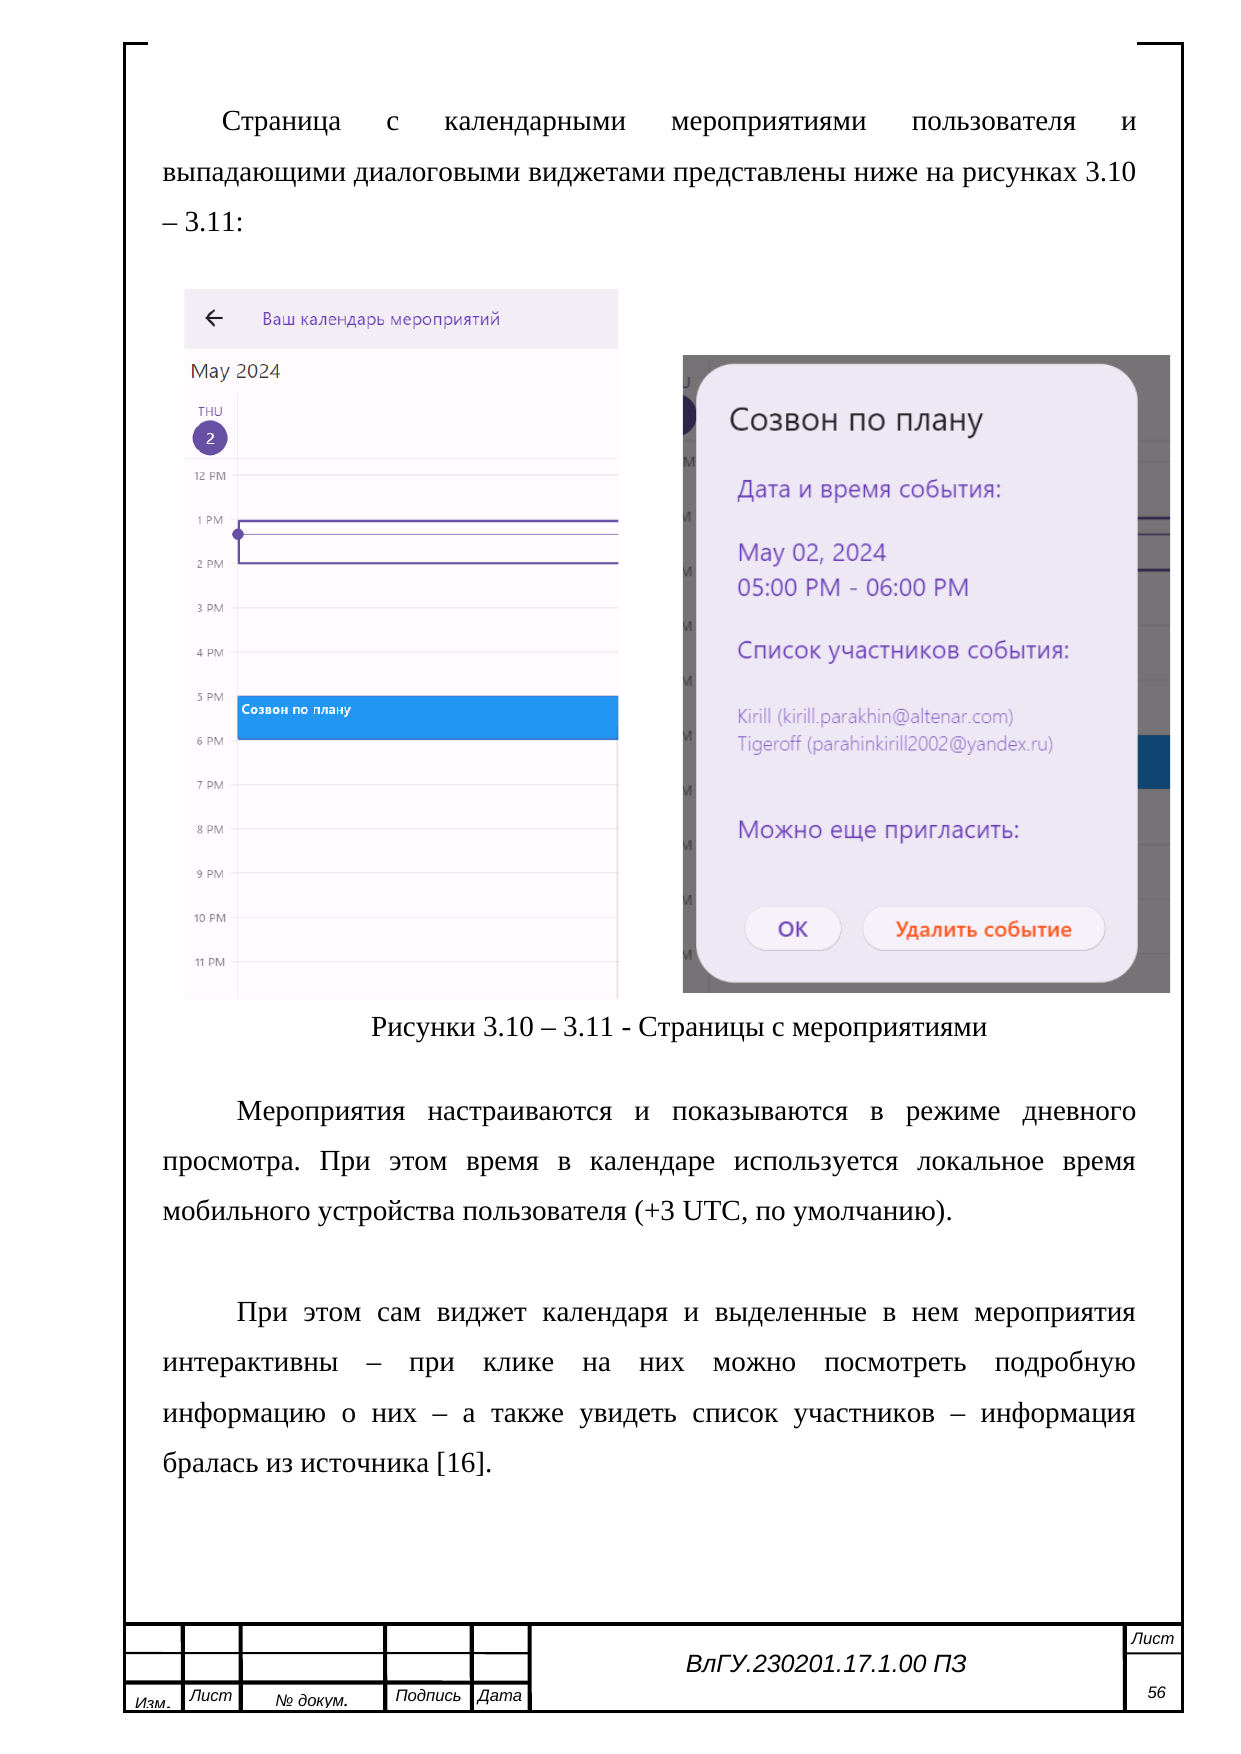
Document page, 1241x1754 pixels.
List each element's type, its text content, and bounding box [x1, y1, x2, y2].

text Мероприятия настраиваются и показываются в режиме дневного просмотра. При этом время в календаре используется локальное время мобильного устройства пользователя (+3 UTC, по умолчанию). [162, 1093, 1137, 1227]
picture [184, 289, 619, 998]
text Страница с календарными мероприятиями пользователя и выпадающими диалоговыми виджетами представлены ниже на рисунках 3.10 – 3.11: [162, 103, 1137, 238]
text При этом сам виджет календаря и выделенные в нем мероприятия интерактивны – при клике на них можно посмотреть подробную информацию о них – а также увидеть список участников – информация бралась из источника [16]. [162, 1294, 1137, 1479]
picture [682, 355, 1171, 992]
